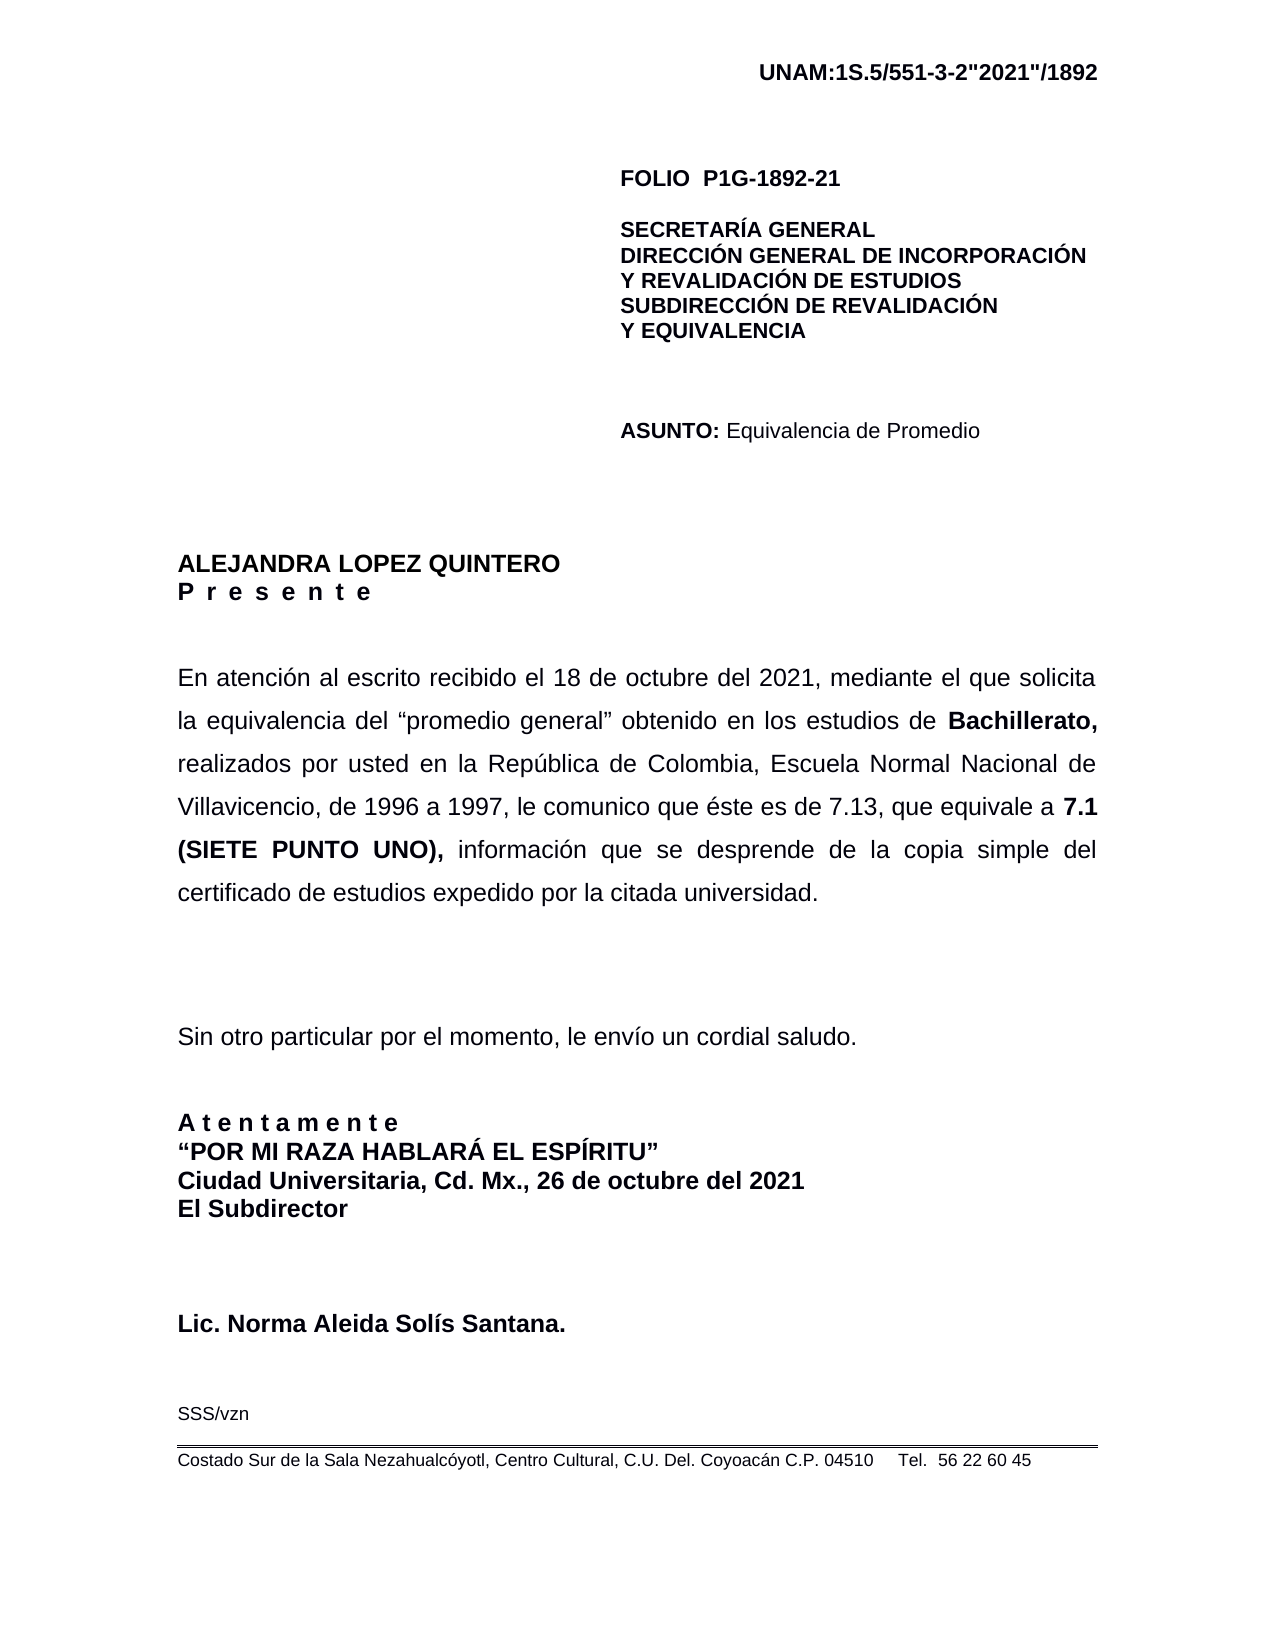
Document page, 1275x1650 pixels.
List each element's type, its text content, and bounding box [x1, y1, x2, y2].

text Y REVALIDACIÓN DE ESTUDIOS [620, 268, 1098, 293]
text ALEJANDRA LOPEZ QUINTERO [177, 549, 1098, 577]
text ASUNTO: Equivalencia de Promedio [620, 418, 1098, 443]
text En atención al escrito recibido el 18 de octubre del 2021, mediante el que solicita la equivalencia del “promedio general” obtenido en los estudios de Bachillerato, realizados por usted en la República de Colombia, Escuela Normal Nacional de Villavicencio, de 1996 a 1997, le comunico que éste es de 7.13, que equivale a 7.1 (SIETE PUNTO UNO), información que se desprende de la copia simple del certificado de estudios expedido por la citada universidad. [177, 662, 1098, 907]
text SECRETARÍA GENERAL [620, 217, 1098, 242]
subtitle A t e n t a m e n t e [177, 1108, 1093, 1137]
text Sin otro particular por el momento, le envío un cordial saludo. [177, 1022, 1092, 1051]
text SSS/vzn [177, 1403, 1098, 1424]
text DIRECCIÓN GENERAL DE INCORPORACIÓN [620, 242, 1098, 268]
text SUBDIRECCIÓN DE REVALIDACIÓN [620, 293, 1098, 318]
text Ciudad Universitaria, Cd. Mx., 26 de octubre del 2021 [177, 1166, 1093, 1194]
text UNAM:1S.5/551-3-2"2021"/1892 [646, 59, 1098, 86]
text Lic. Norma Aleida Solís Santana. [177, 1309, 1098, 1338]
text Presente [177, 577, 1098, 606]
text Y EQUIVALENCIA [620, 318, 1098, 343]
text Costado Sur de la Sala Nezahualcóyotl, Centro Cultural, C.U. Del. Coyoacán C.P. 04510 Tel. 56 22 60 45 [177, 1448, 1098, 1470]
text FOLIO P1G-1892-21 [620, 164, 1098, 191]
text “POR MI RAZA HABLARÁ EL ESPÍRITU” [177, 1137, 1093, 1166]
subtitle El Subdirector [177, 1194, 1093, 1223]
